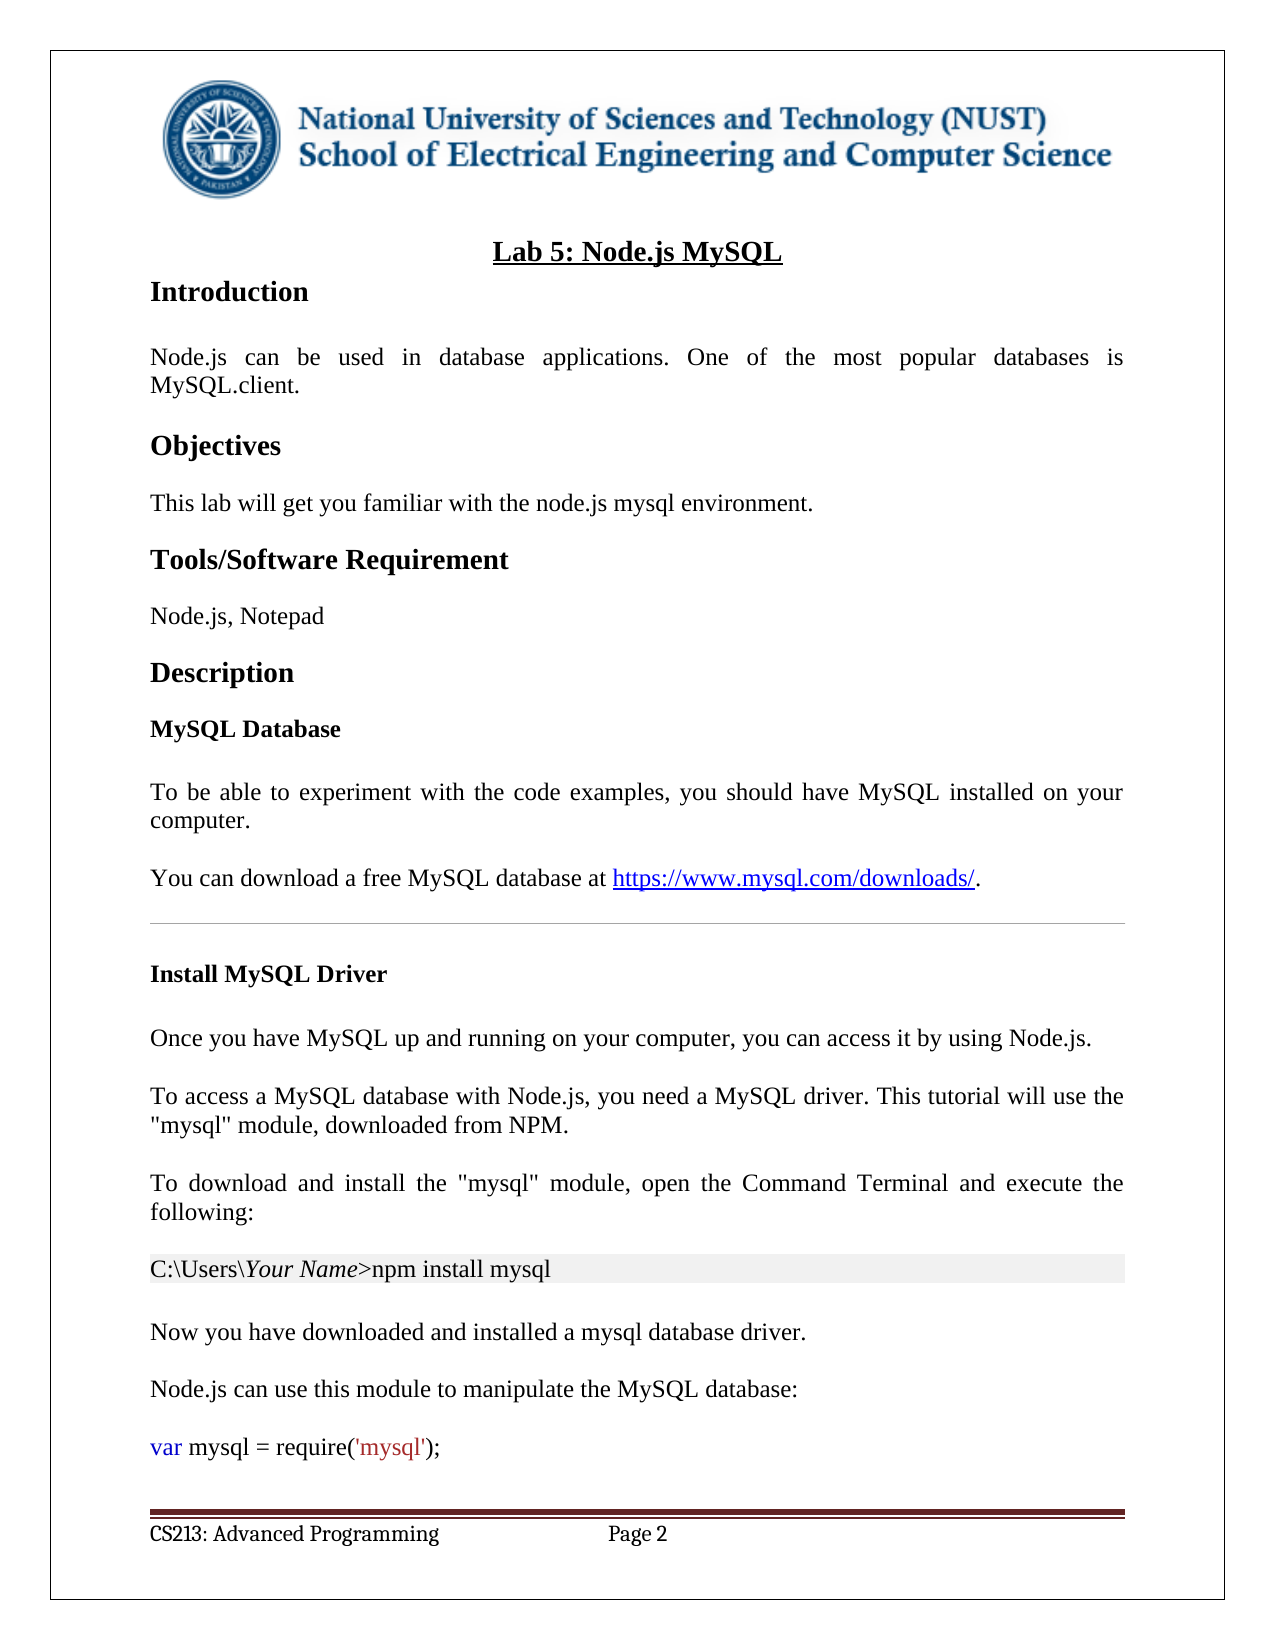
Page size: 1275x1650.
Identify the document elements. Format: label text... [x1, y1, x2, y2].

text Node.js, Notepad [150, 601, 1125, 630]
text This lab will get you familiar with the node.js mysql environment. [150, 488, 1125, 517]
text var mysql = require('mysql'); [150, 1432, 1125, 1461]
text Node.js can be used in database applications. One of the most popular databases is MySQL.client. [150, 342, 1125, 399]
text Now you have downloaded and installed a mysql database driver. [150, 1317, 1125, 1345]
text Objectives [150, 428, 1125, 462]
text Node.js can use this module to manipulate the MySQL database: [150, 1374, 1125, 1403]
subtitle Lab 5: Node.js MySQL [150, 234, 1125, 268]
text Tools/Software Requirement [150, 542, 1125, 575]
text Description [150, 655, 1125, 688]
picture [150, 75, 1125, 210]
text To access a MySQL database with Node.js, you need a MySQL driver. This tutorial will use the "mysql" module, downloaded from NPM. [150, 1081, 1125, 1139]
text To be able to experiment with the code examples, you should have MySQL installed on your computer. [150, 777, 1125, 834]
text Install MySQL Driver [150, 924, 1125, 988]
subtitle MySQL Database [150, 714, 1125, 743]
text To download and install the "mysql" module, open the Command Terminal and execute the following: [150, 1168, 1125, 1225]
text C:\Users\Your Name>npm install mysql [150, 1254, 1125, 1283]
text You can download a free MySQL database at https://www.mysql.com/downloads/. [150, 863, 1125, 892]
text Introduction [150, 274, 1125, 308]
text Once you have MySQL up and running on your computer, you can access it by using Node.js. [150, 1023, 1125, 1052]
